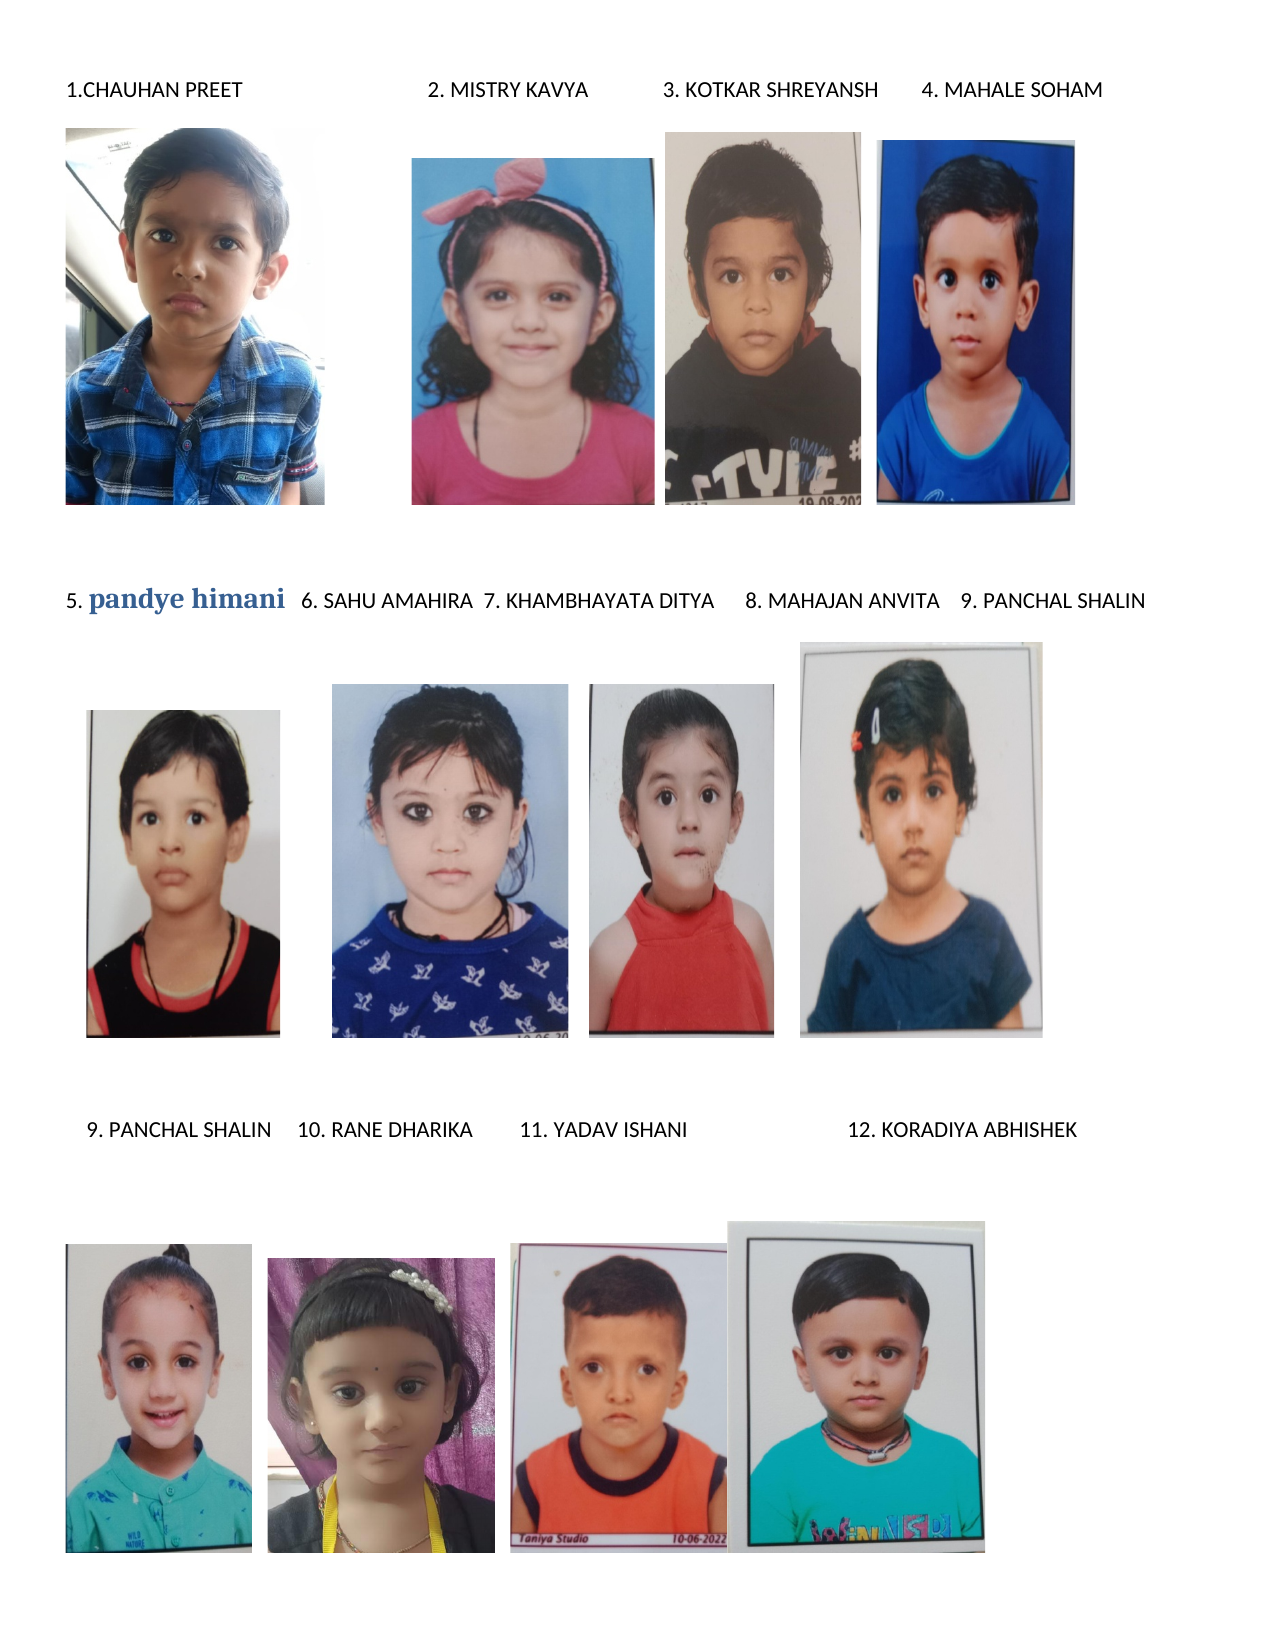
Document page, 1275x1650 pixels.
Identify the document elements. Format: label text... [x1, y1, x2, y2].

text 9. PANCHAL SHALIN 10. RANE DHARIKA 11. YADAV ISHANI 12. KORADIYA ABHISHEK [66, 1116, 1219, 1144]
picture [86, 710, 281, 1038]
picture [665, 132, 862, 505]
picture [65, 128, 325, 505]
picture [589, 684, 775, 1038]
text 1.CHAUHAN PREET 2. MISTRY KAVYA 3. KOTKAR SHREYANSH 4. MAHALE SOHAM [66, 75, 1237, 103]
text 5. pandye himani 6. SAHU AMAHIRA 7. KHAMBHAYATA DITYA 8. MAHAJAN ANVITA 9. PANCHAL SHALIN [0, 583, 1219, 616]
picture [800, 642, 1043, 1038]
picture [65, 1244, 252, 1553]
picture [411, 158, 655, 505]
picture [510, 1221, 986, 1553]
picture [267, 1258, 495, 1553]
picture [332, 684, 569, 1038]
picture [876, 140, 1075, 505]
